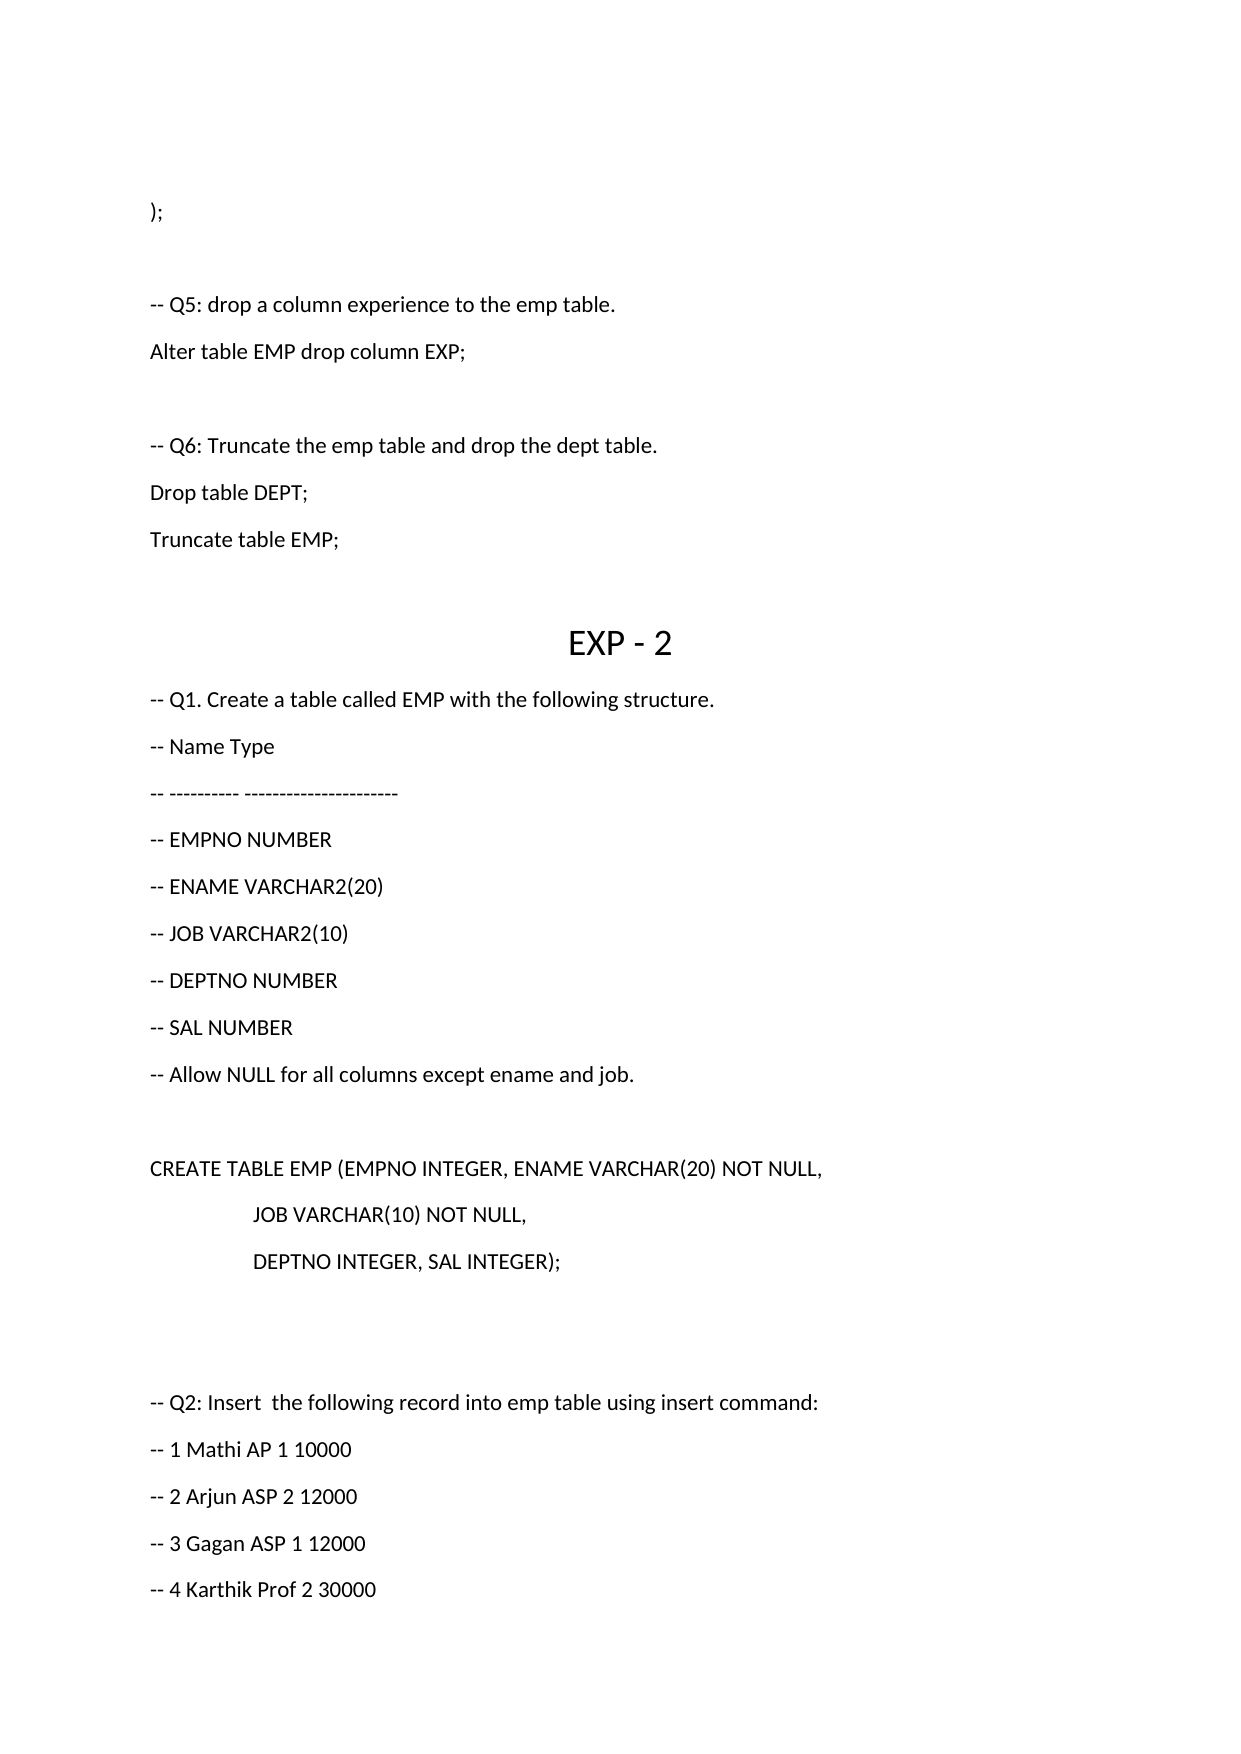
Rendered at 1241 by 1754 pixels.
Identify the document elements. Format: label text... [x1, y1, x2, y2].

text -- Name Type [150, 732, 1090, 760]
text -- 1 Mathi AP 1 10000 [150, 1435, 1090, 1463]
text -- ENAME VARCHAR2(20) [150, 872, 1090, 900]
text JOB VARCHAR(10) NOT NULL, [150, 1201, 1090, 1228]
text -- SAL NUMBER [150, 1013, 1090, 1041]
text -- Q1. Create a table called EMP with the following structure. [150, 685, 1090, 713]
text Drop table DEPT; [150, 478, 1090, 506]
text CREATE TABLE EMP (EMPNO INTEGER, ENAME VARCHAR(20) NOT NULL, [150, 1154, 1090, 1182]
text -- JOB VARCHAR2(10) [150, 919, 1090, 947]
text -- Allow NULL for all columns except ename and job. [150, 1060, 1090, 1088]
text Truncate table EMP; [150, 525, 1090, 553]
text EXP - 2 [150, 619, 1090, 664]
text -- ---------- ---------------------- [150, 779, 1090, 807]
text -- 2 Arjun ASP 2 12000 [150, 1482, 1090, 1510]
text -- Q5: drop a column experience to the emp table. [150, 291, 1090, 319]
text Alter table EMP drop column EXP; [150, 337, 1090, 366]
text -- DEPTNO NUMBER [150, 966, 1090, 994]
text -- Q2: Insert the following record into emp table using insert command: [150, 1388, 1090, 1416]
text -- 3 Gagan ASP 1 12000 [150, 1529, 1090, 1557]
text ); [150, 197, 1090, 225]
text -- EMPNO NUMBER [150, 826, 1090, 853]
text -- Q6: Truncate the emp table and drop the dept table. [150, 431, 1090, 459]
text -- 4 Karthik Prof 2 30000 [150, 1576, 1090, 1603]
text DEPTNO INTEGER, SAL INTEGER); [150, 1247, 1090, 1275]
